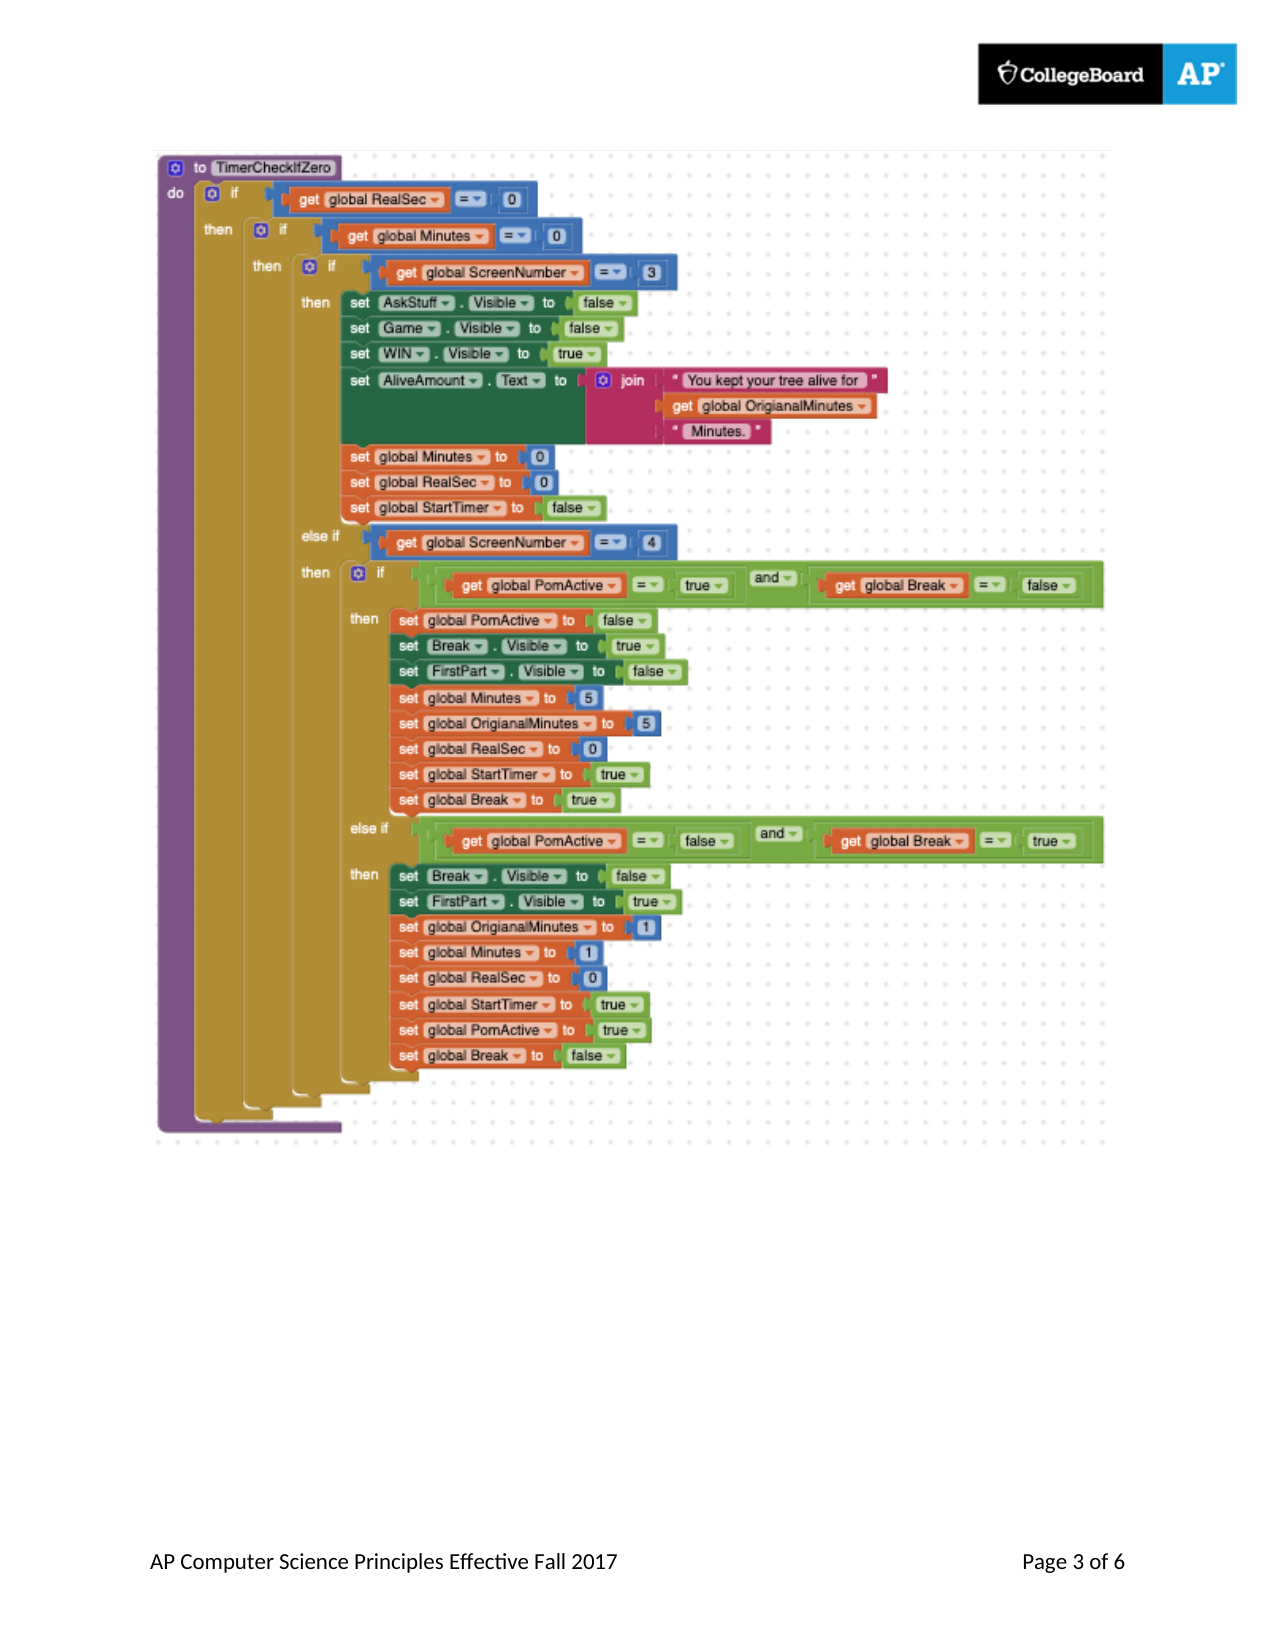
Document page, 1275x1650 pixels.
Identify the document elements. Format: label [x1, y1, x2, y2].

picture [973, 38, 1240, 110]
picture [150, 150, 1113, 1156]
